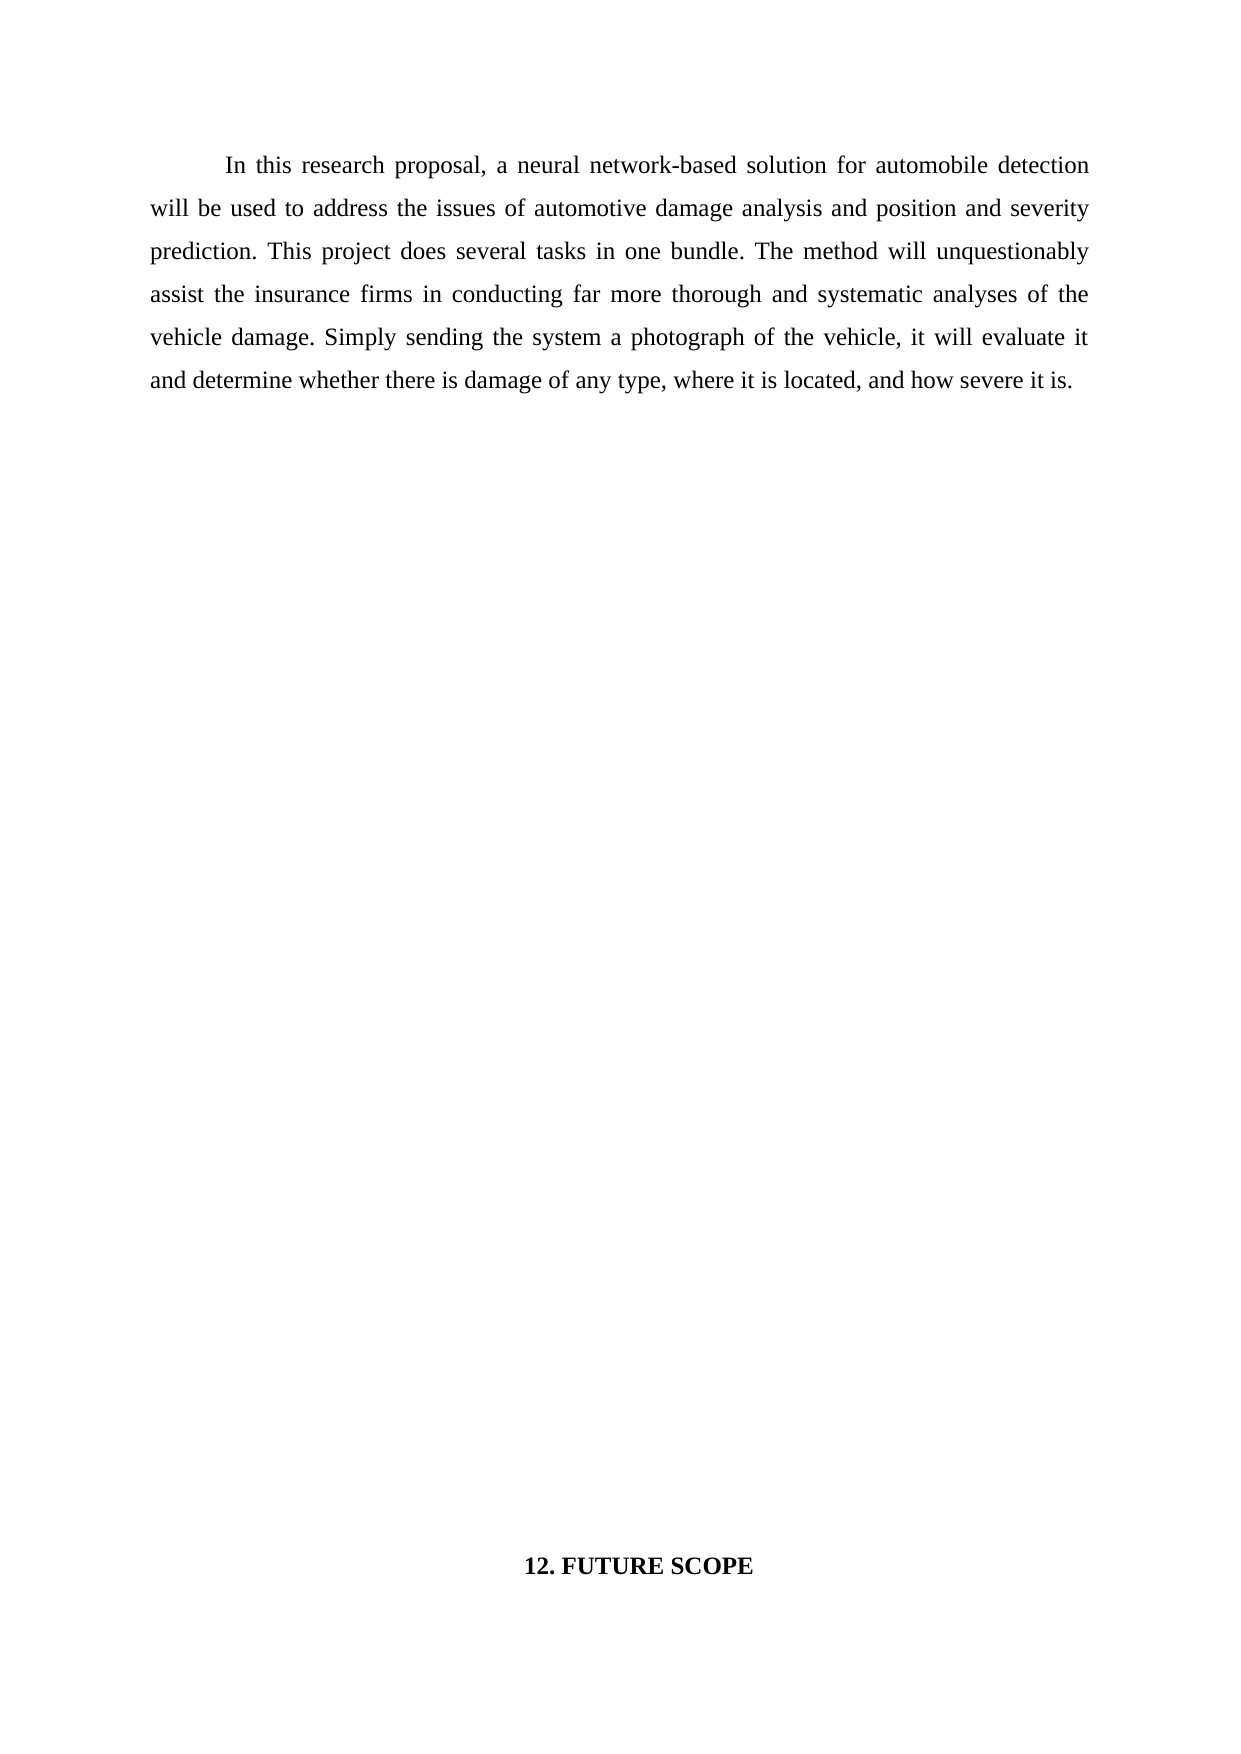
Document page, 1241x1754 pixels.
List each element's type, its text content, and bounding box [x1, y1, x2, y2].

text In this research proposal, a neural network-based solution for automobile detection will be used to address the issues of automotive damage analysis and position and severity prediction. This project does several tasks in one bundle. The method will unquestionably assist the insurance firms in conducting far more thorough and systematic analyses of the vehicle damage. Simply sending the system a photograph of the vehicle, it will evaluate it and determine whether there is damage of any type, where it is located, and how severe it is. [150, 150, 1090, 394]
list FUTURE SCOPE [187, 1551, 1090, 1579]
